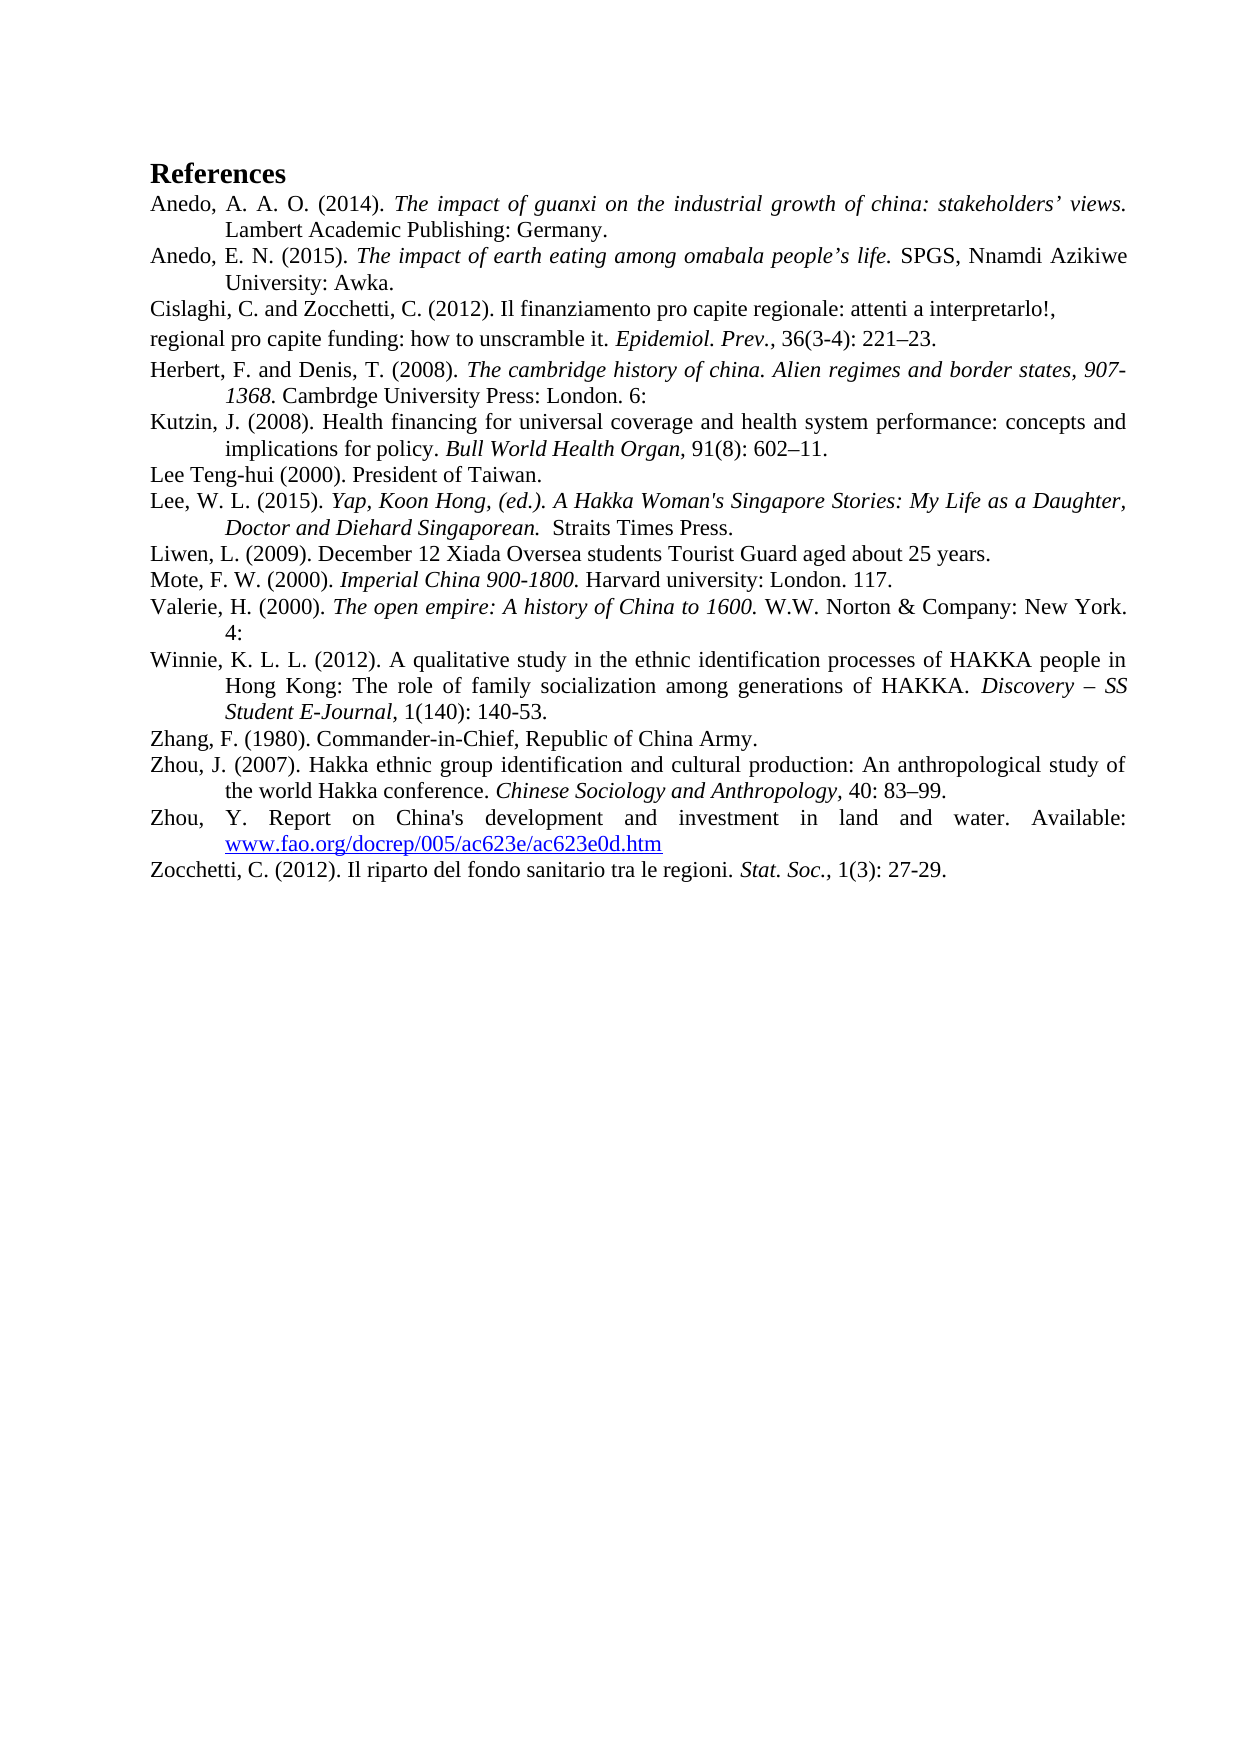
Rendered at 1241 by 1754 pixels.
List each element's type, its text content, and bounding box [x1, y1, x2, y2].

text Zocchetti, C. (2012). Il riparto del fondo sanitario tra le regioni. Stat. Soc., 1(3): 27-29. [150, 856, 1128, 883]
text Winnie, K. L. L. (2012). A qualitative study in the ethnic identification processes of HAKKA people in Hong Kong: The role of family socialization among generations of HAKKA. Discovery – SS Student E-Journal, 1(140): 140-53. [150, 646, 1128, 725]
text Zhou, Y. Report on China's development and investment in land and water. Available: www.fao.org/docrep/005/ac623e/ac623e0d.htm [150, 804, 1128, 856]
subtitle References [150, 156, 1128, 190]
text Cislaghi, C. and Zocchetti, C. (2012). Il finanziamento pro capite regionale: attenti a interpretarlo!, regional pro capite funding: how to unscramble it. Epidemiol. Prev., 36(3-4): 221–23. [150, 295, 1128, 352]
text Valerie, H. (2000). The open empire: A history of China to 1600. W.W. Norton & Company: New York. 4: [150, 593, 1128, 646]
text Zhang, F. (1980). Commander-in-Chief, Republic of China Army. [150, 725, 1128, 751]
text Lee Teng-hui (2000). President of Taiwan. [150, 461, 1128, 487]
text Liwen, L. (2009). December 12 Xiada Oversea students Tourist Guard aged about 25 years. [150, 540, 1128, 567]
text Mote, F. W. (2000). Imperial China 900-1800. Harvard university: London. 117. [150, 567, 1128, 593]
text Zhou, J. (2007). Hakka ethnic group identification and cultural production: An anthropological study of the world Hakka conference. Chinese Sociology and Anthropology, 40: 83–99. [150, 751, 1128, 804]
text Anedo, A. A. O. (2014). The impact of guanxi on the industrial growth of china: stakeholders’ views. Lambert Academic Publishing: Germany. [150, 190, 1128, 243]
text Kutzin, J. (2008). Health financing for universal coverage and health system performance: concepts and implications for policy. Bull World Health Organ, 91(8): 602–11. [150, 408, 1128, 461]
text Herbert, F. and Denis, T. (2008). The cambridge history of china. Alien regimes and border states, 907-1368. Cambrdge University Press: London. 6: [150, 356, 1128, 408]
text Anedo, E. N. (2015). The impact of earth eating among omabala people’s life. SPGS, Nnamdi Azikiwe University: Awka. [150, 243, 1128, 295]
text Lee, W. L. (2015). Yap, Koon Hong, (ed.). A Hakka Woman's Singapore Stories: My Life as a Daughter, Doctor and Diehard Singaporean. Straits Times Press. [150, 487, 1128, 540]
